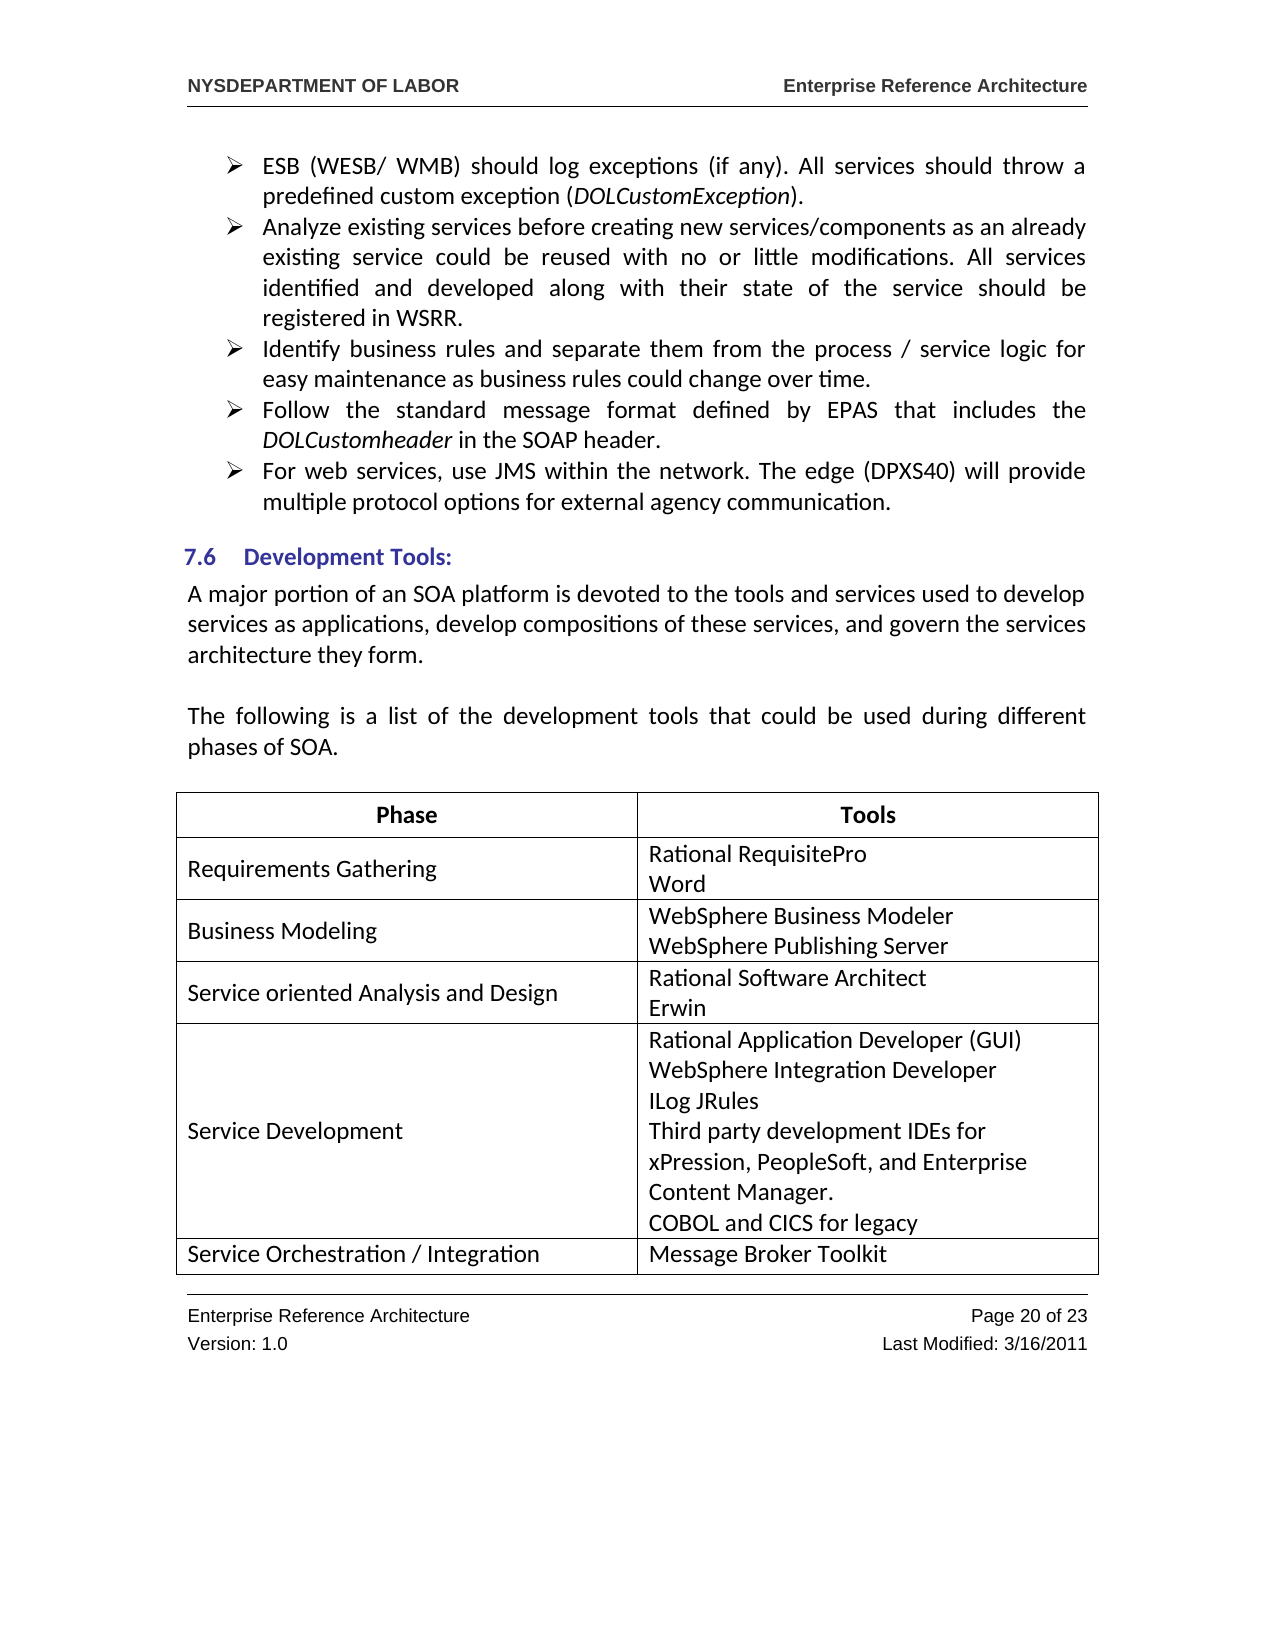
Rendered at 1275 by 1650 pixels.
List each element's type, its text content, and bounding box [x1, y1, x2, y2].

list For web services, use JMS within the network. The edge (DPXS40) will provide multiple protocol options for external agency communication. [225, 455, 1087, 516]
table_cell Requirements Gathering [177, 838, 637, 899]
list Identify business rules and separate them from the process / service logic for easy maintenance as business rules could change over time. [225, 333, 1087, 394]
table_cell Service oriented Analysis and Design [177, 962, 637, 1023]
subtitle Development Tools: [184, 541, 1087, 572]
table_header Tools [638, 793, 1098, 837]
table_cell Business Modeling [177, 900, 637, 961]
table_cell Service Development [177, 1024, 637, 1238]
table_cell Rational Application Developer (GUI) WebSphere Integration Developer ILog JRules Third party development IDEs for xPression, PeopleSoft, and Enterprise Content Manager. COBOL and CICS for legacy [638, 1024, 1098, 1238]
text A major portion of an SOA platform is devoted to the tools and services used to develop services as applications, develop compositions of these services, and govern the services architecture they form. [187, 578, 1087, 669]
table_cell Rational Software Architect Erwin [638, 962, 1098, 1023]
table_cell Rational RequisitePro Word [638, 838, 1098, 899]
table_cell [177, 1239, 637, 1274]
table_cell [638, 1239, 1098, 1274]
list Follow the standard message format defined by EPAS that includes the DOLCustomheader in the SOAP header. [225, 394, 1087, 455]
list ESB (WESB/ WMB) should log exceptions (if any). All services should throw a predefined custom exception (DOLCustomException). [225, 150, 1087, 211]
table_header Phase [177, 793, 637, 837]
table_cell WebSphere Business Modeler WebSphere Publishing Server [638, 900, 1098, 961]
text The following is a list of the development tools that could be used during different phases of SOA. [187, 700, 1087, 761]
list Analyze existing services before creating new services/components as an already existing service could be reused with no or little modifications. All services identified and developed along with their state of the service should be registered in WSRR. [225, 211, 1087, 333]
